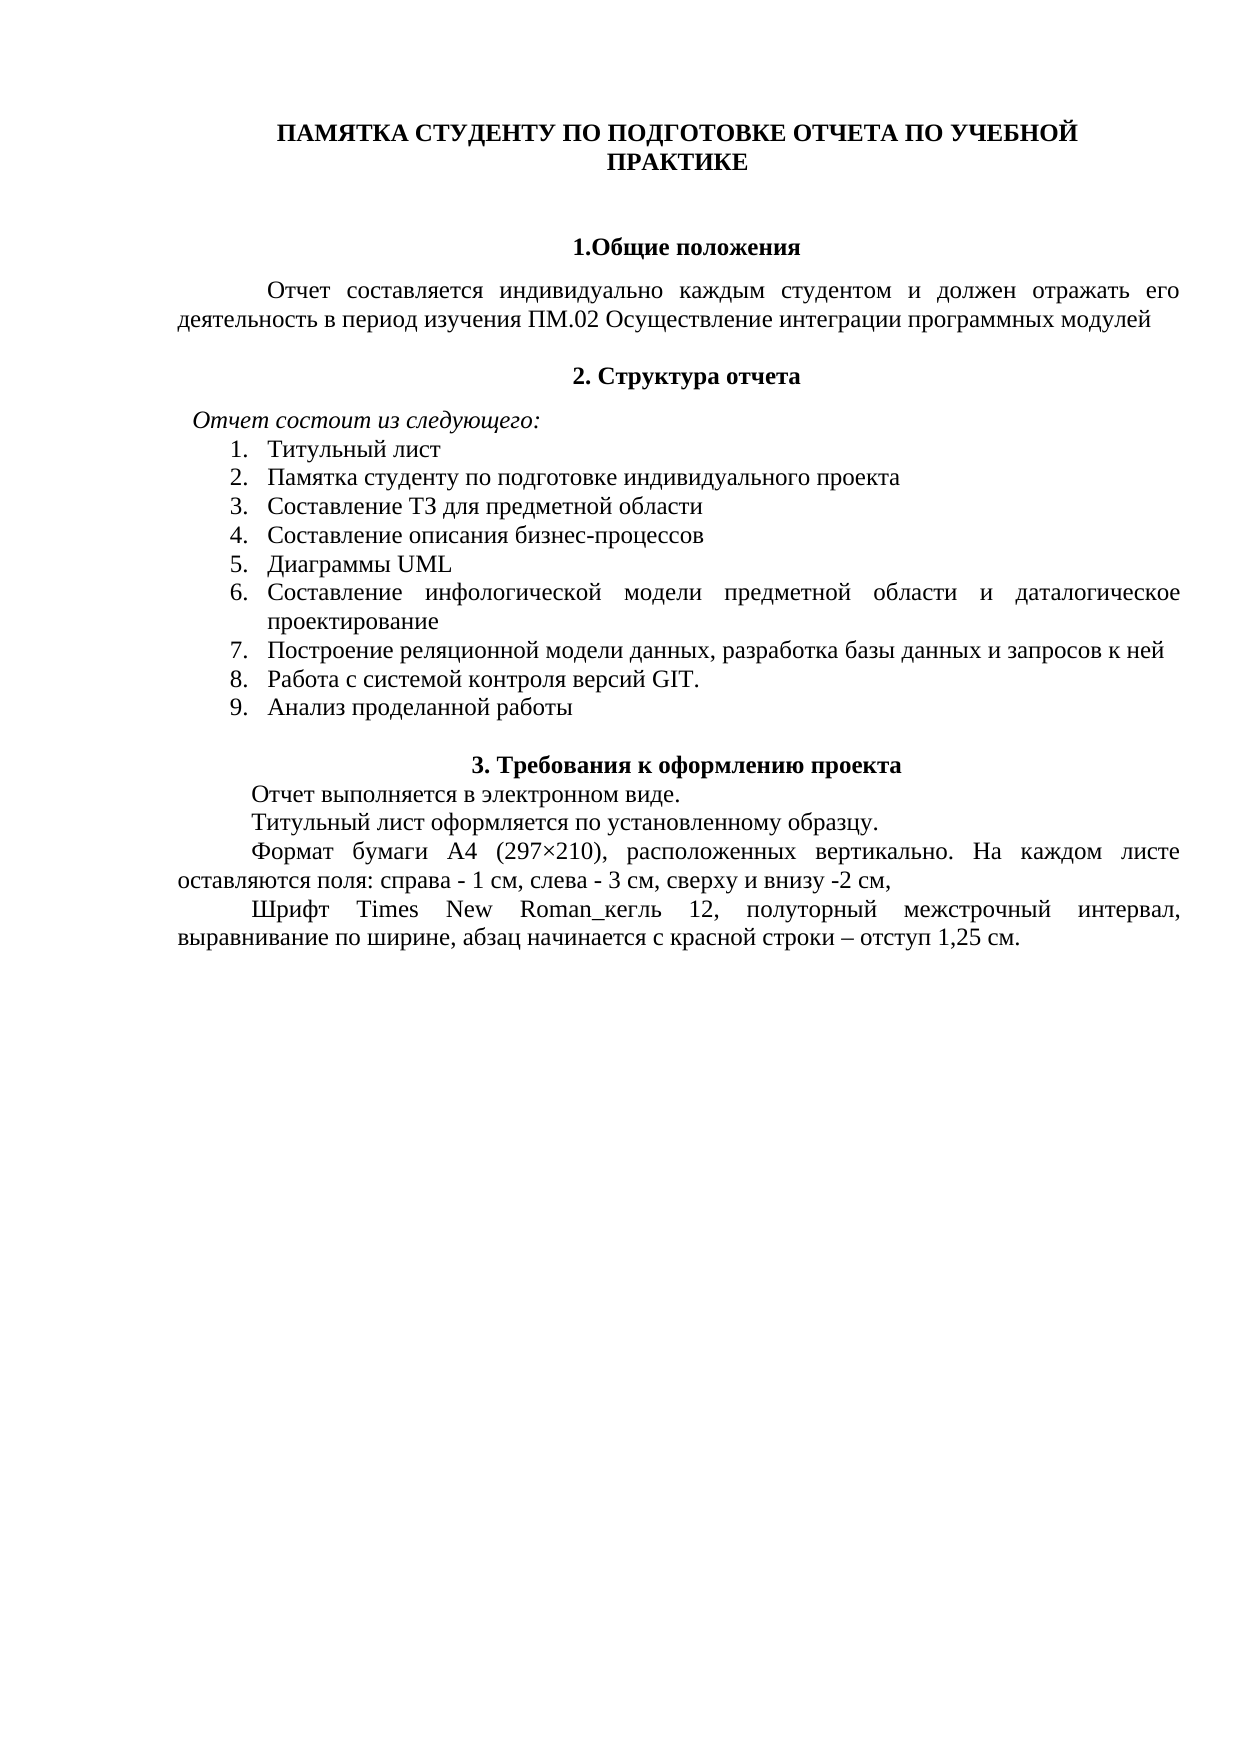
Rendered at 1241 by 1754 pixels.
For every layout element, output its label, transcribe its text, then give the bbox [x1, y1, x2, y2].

list Составление ТЗ для предметной области [229, 491, 1181, 520]
text Шрифт Times New Roman_кегль 12, полуторный межстрочный интервал, выравнивание по ширине, абзац начинается с красной строки – отступ 1,25 см. [177, 894, 1181, 951]
text Отчет составляется индивидуально каждым студентом и должен отражать его деятельность в период изучения ПМ.02 Осуществление интеграции программных модулей [177, 275, 1181, 333]
text Отчет состоит из следующего: [148, 405, 1181, 434]
text Формат бумаги А4 (297×210), расположенных вертикально. На каждом листе оставляются поля: справа - 1 см, слева - 3 см, сверху и внизу -2 см, [177, 836, 1181, 894]
list Составление инфологической модели предметной области и даталогическое проектирование [229, 577, 1181, 635]
list Работа с системой контроля версий GIT. [229, 664, 1181, 692]
text ПАМЯТКА СТУДЕНТУ ПО ПОДГОТОВКЕ ОТЧЕТА ПО УЧЕБНОЙ ПРАКТИКЕ [207, 118, 1148, 176]
list Памятка студенту по подготовке индивидуального проекта [229, 462, 1181, 491]
list Анализ проделанной работы [229, 692, 1181, 721]
list Диаграммы UML [229, 549, 1181, 577]
text Титульный лист оформляется по установленному образцу. [177, 807, 1181, 836]
list Построение реляционной модели данных, разработка базы данных и запросов к ней [229, 635, 1181, 664]
text Отчет выполняется в электронном виде. [177, 779, 1181, 807]
text 2. Структура отчета [148, 361, 1181, 390]
text 1.Общие положения [148, 232, 1181, 260]
text 3. Требования к оформлению проекта [148, 750, 1181, 779]
list Титульный лист [229, 434, 1181, 462]
list Составление описания бизнес-процессов [229, 520, 1181, 549]
